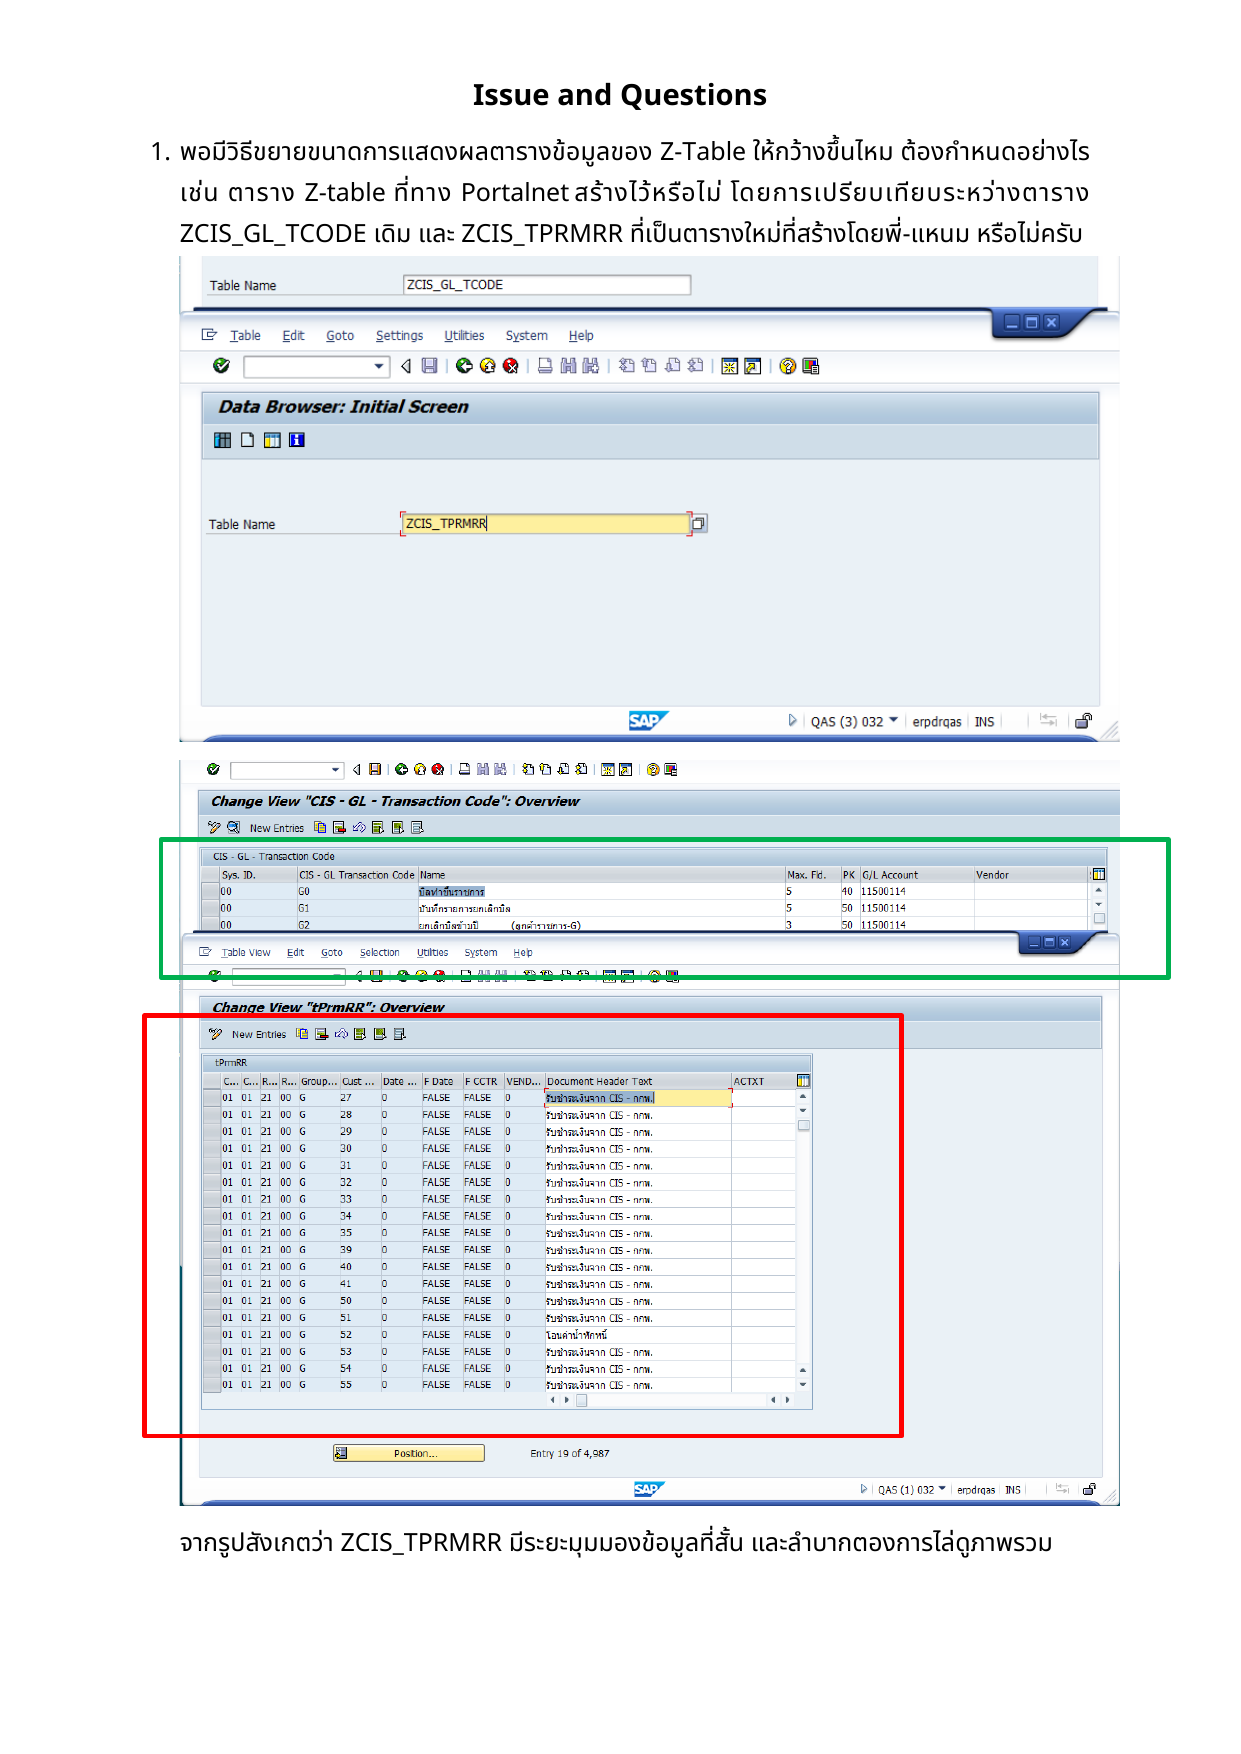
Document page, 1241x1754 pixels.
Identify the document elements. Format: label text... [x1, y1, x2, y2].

text Issue and Questions [150, 74, 1090, 113]
picture [179, 980, 1120, 1506]
picture [179, 256, 1120, 742]
picture [179, 1018, 899, 1434]
picture [179, 842, 1120, 975]
list พอมีวิธีขยายขนาดการแสดงผลตารางข้อมูลของ Z-Table ให้กว้างขึ้นไหม ต้องกำหนดอย่างไร เช่น ตาราง Z-table ที่ทาง Portalnetสร้างไว้หรือไม่ โดยการเปรียบเทียบระหว่างตาราง ZCIS_GL_TCODE เดิม และ ZCIS_TPRMRR ที่เป็นตารางใหม่ที่สร้างโดยพี่-แหนม หรือไม่ครับ [150, 133, 1090, 253]
text จากรูปสังเกตว่า ZCIS_TPRMRR มีระยะมุมมองข้อมูลที่สั้น และลำบากตองการไล่ดูภาพรวม [179, 1524, 1090, 1562]
picture [179, 760, 1120, 837]
